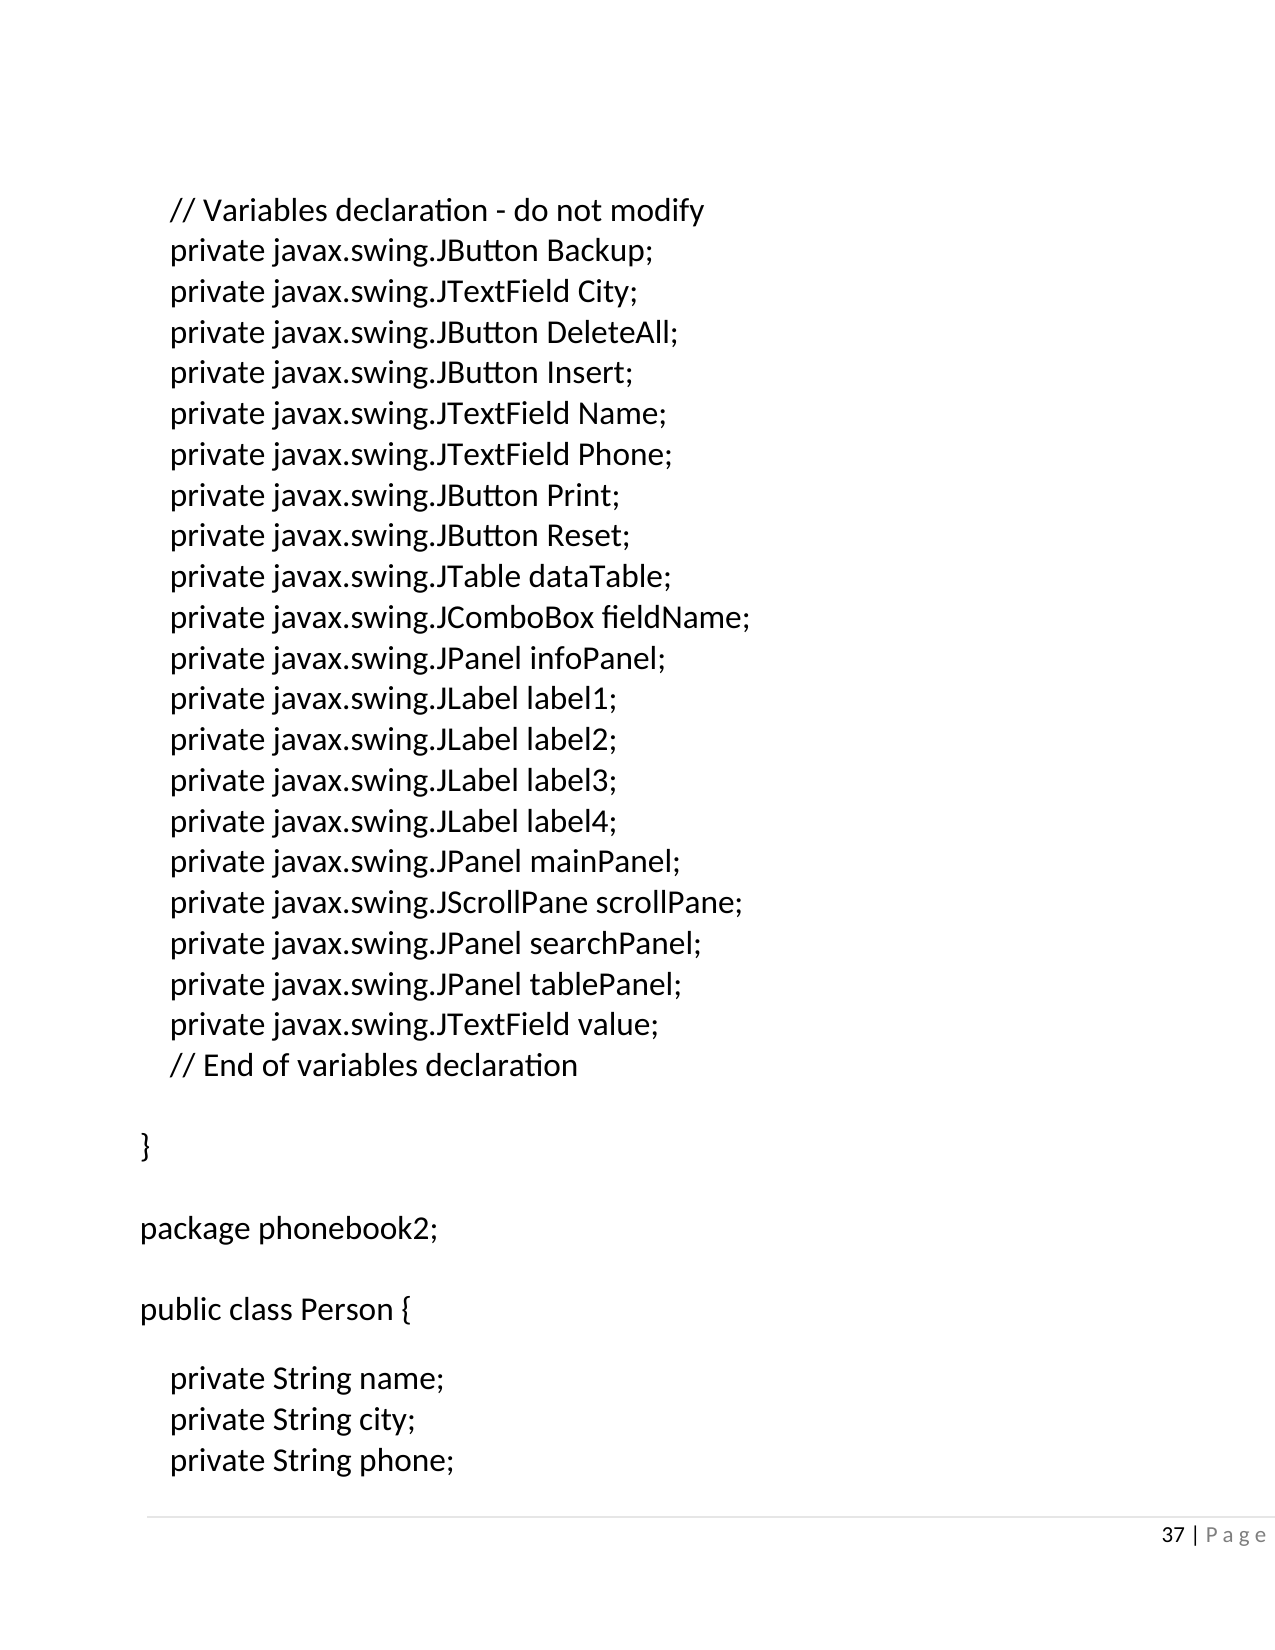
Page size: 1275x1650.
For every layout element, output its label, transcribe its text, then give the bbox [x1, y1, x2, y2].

text private javax.swing.JButton Insert; [139, 352, 1264, 392]
text // End of variables declaration [139, 1044, 1264, 1085]
text private javax.swing.JTextField value; [139, 1003, 1264, 1044]
text private javax.swing.JTextField Name; [139, 392, 1264, 433]
text private String name; [139, 1357, 1264, 1398]
text private javax.swing.JComboBox fieldName; [139, 596, 1264, 637]
text // Variables declaration - do not modify [139, 189, 1264, 229]
text private javax.swing.JTextField Phone; [139, 433, 1264, 474]
text private javax.swing.JPanel mainPanel; [139, 840, 1264, 881]
text private javax.swing.JButton Backup; [139, 229, 1264, 270]
text private javax.swing.JLabel label1; [139, 677, 1264, 718]
text } [139, 1125, 1264, 1166]
text private javax.swing.JLabel label2; [139, 718, 1264, 759]
text private javax.swing.JTextField City; [139, 270, 1264, 311]
text private javax.swing.JTable dataTable; [139, 555, 1264, 596]
text private javax.swing.JButton Print; [139, 474, 1264, 514]
text private javax.swing.JButton Reset; [139, 514, 1264, 555]
text private String city; [139, 1398, 1264, 1438]
text private javax.swing.JScrollPane scrollPane; [139, 881, 1264, 922]
text private javax.swing.JPanel infoPanel; [139, 637, 1264, 677]
text private javax.swing.JPanel searchPanel; [139, 922, 1264, 962]
text package phonebook2; [139, 1207, 1264, 1248]
text private javax.swing.JLabel label3; [139, 759, 1264, 799]
text private javax.swing.JPanel tablePanel; [139, 962, 1264, 1003]
text public class Person { [139, 1288, 1264, 1329]
text private String phone; [139, 1438, 1264, 1479]
text private javax.swing.JButton DeleteAll; [139, 311, 1264, 352]
text private javax.swing.JLabel label4; [139, 799, 1264, 840]
